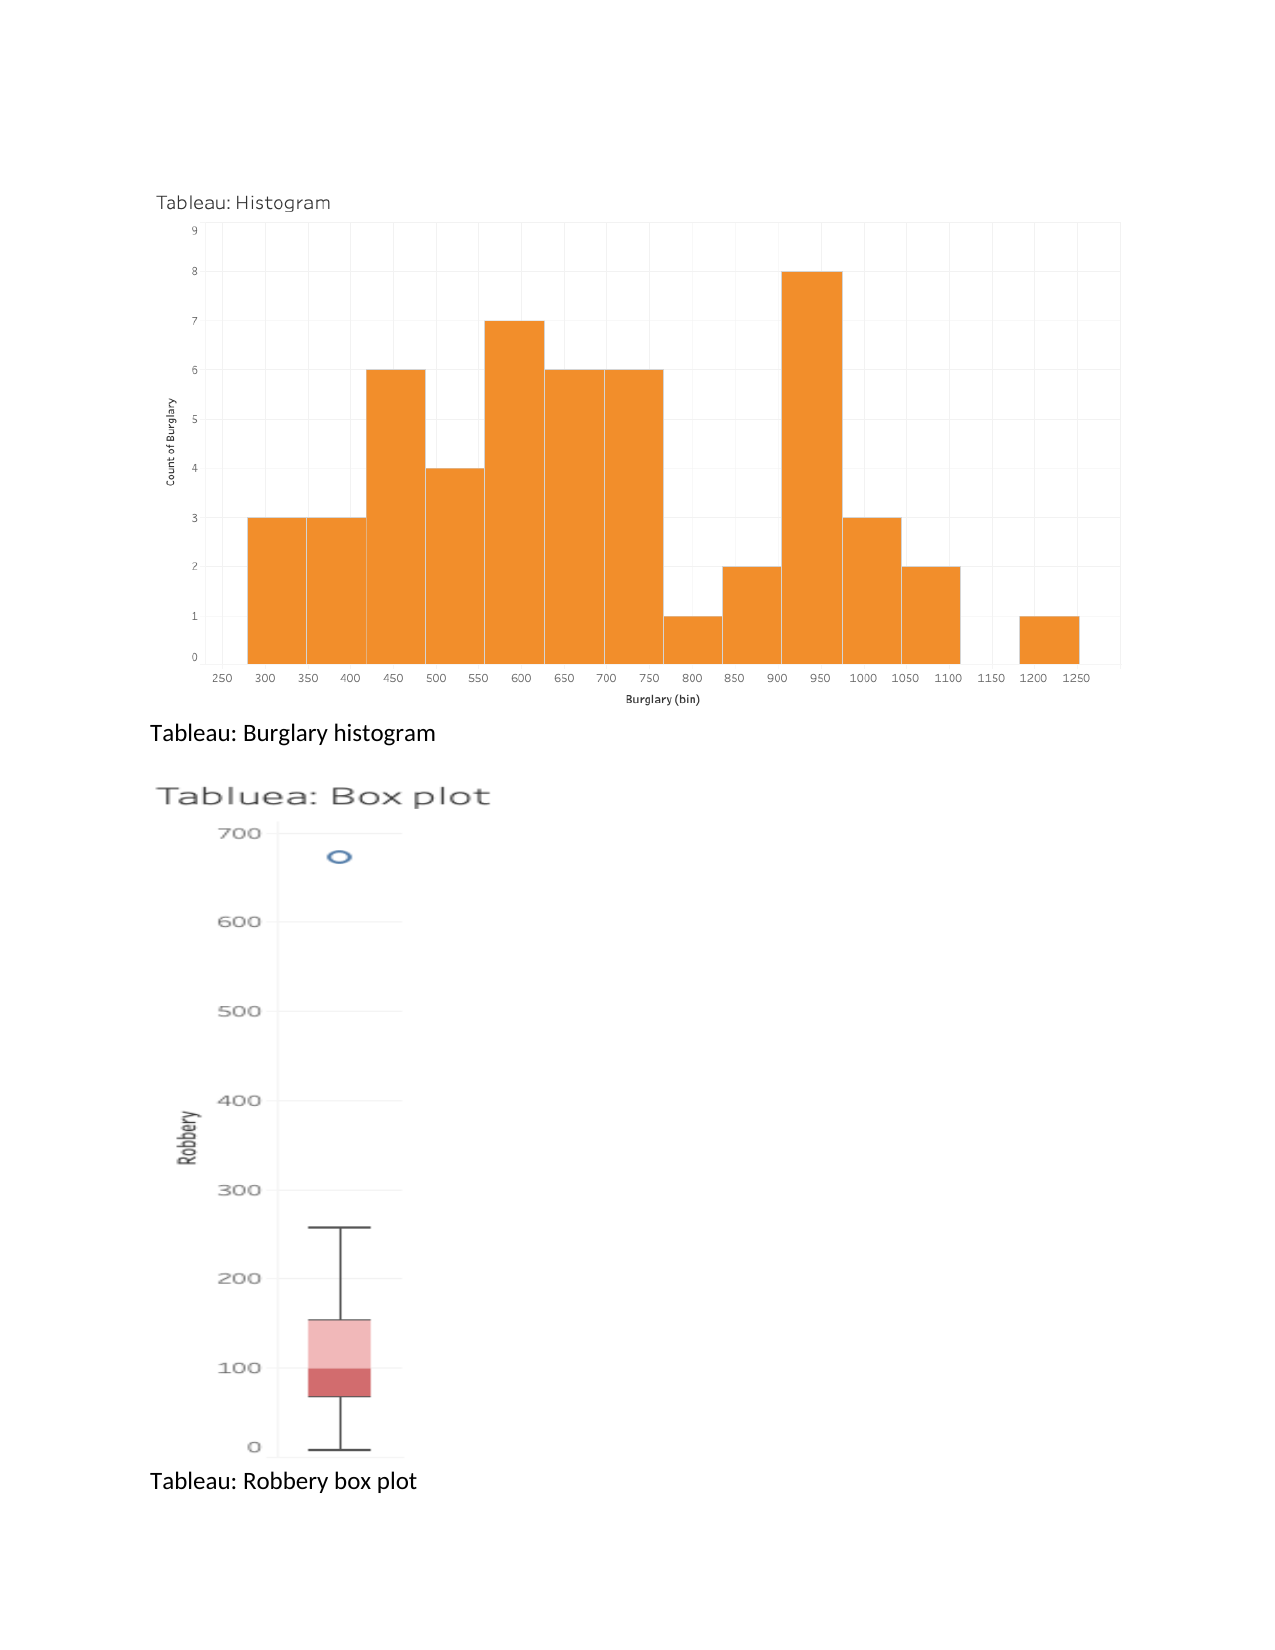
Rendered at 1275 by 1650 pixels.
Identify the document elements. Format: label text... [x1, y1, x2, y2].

text Tableau: Burglary histogram [150, 718, 1125, 748]
picture [150, 778, 554, 1465]
text Tableau: Robbery box plot [150, 1465, 1125, 1495]
picture [150, 180, 1125, 718]
